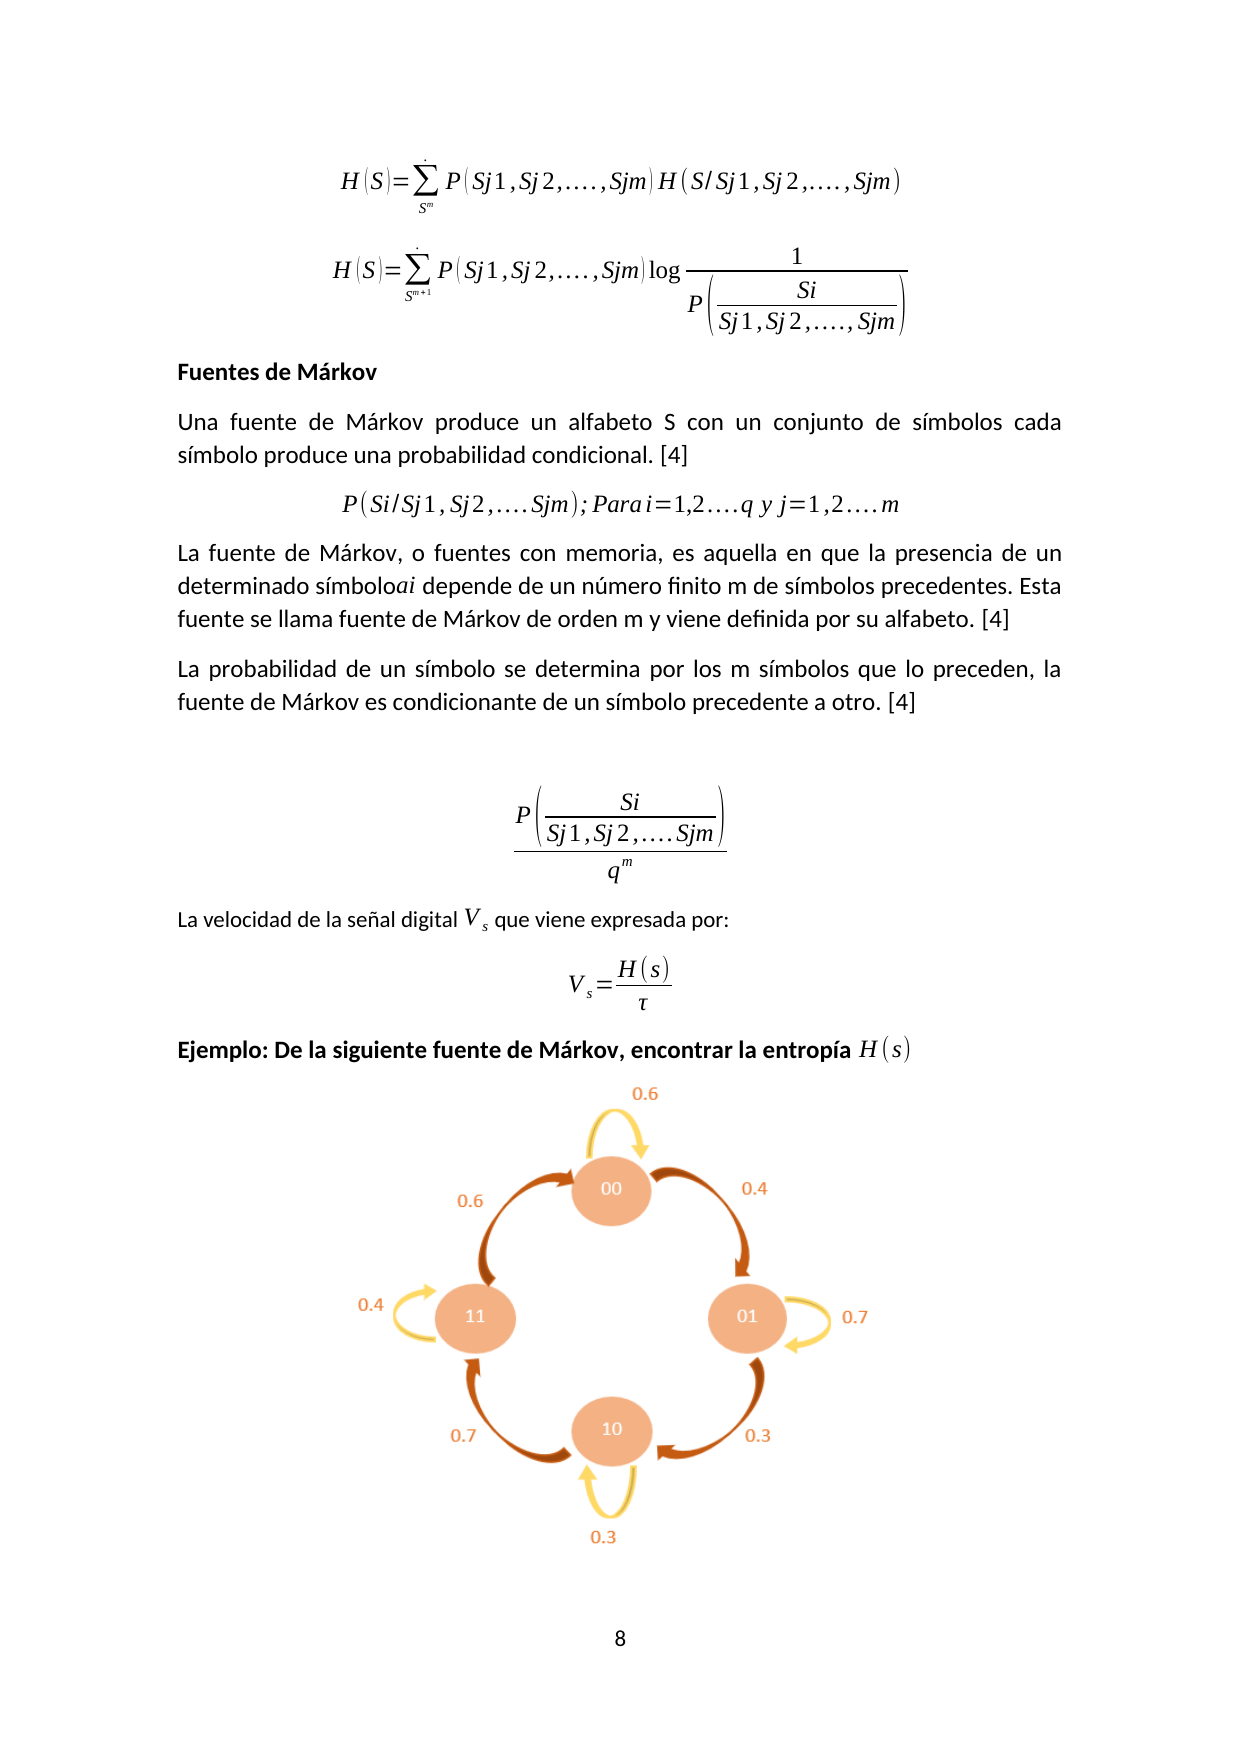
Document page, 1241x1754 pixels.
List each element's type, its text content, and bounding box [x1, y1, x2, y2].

text La fuente de Márkov, o fuentes con memoria, es aquella en que la presencia de un determinado símbolo depende de un número finito m de símbolos precedentes. Esta fuente se llama fuente de Márkov de orden m y viene definida por su alfabeto. [177, 537, 1063, 634]
text Una fuente de Márkov produce un alfabeto S con un conjunto de símbolos cada símbolo produce una probabilidad condicional. [177, 406, 1063, 469]
text La probabilidad de un símbolo se determina por los m símbolos que lo preceden, la fuente de Márkov es condicionante de un símbolo precedente a otro. [177, 653, 1063, 716]
text Ejemplo: De la siguiente fuente de Márkov, encontrar la entropía [177, 1034, 1063, 1064]
text Fuentes de Márkov [177, 356, 1063, 387]
text La velocidad de la señal digital que viene expresada por: [177, 903, 1063, 935]
picture [348, 1083, 892, 1558]
